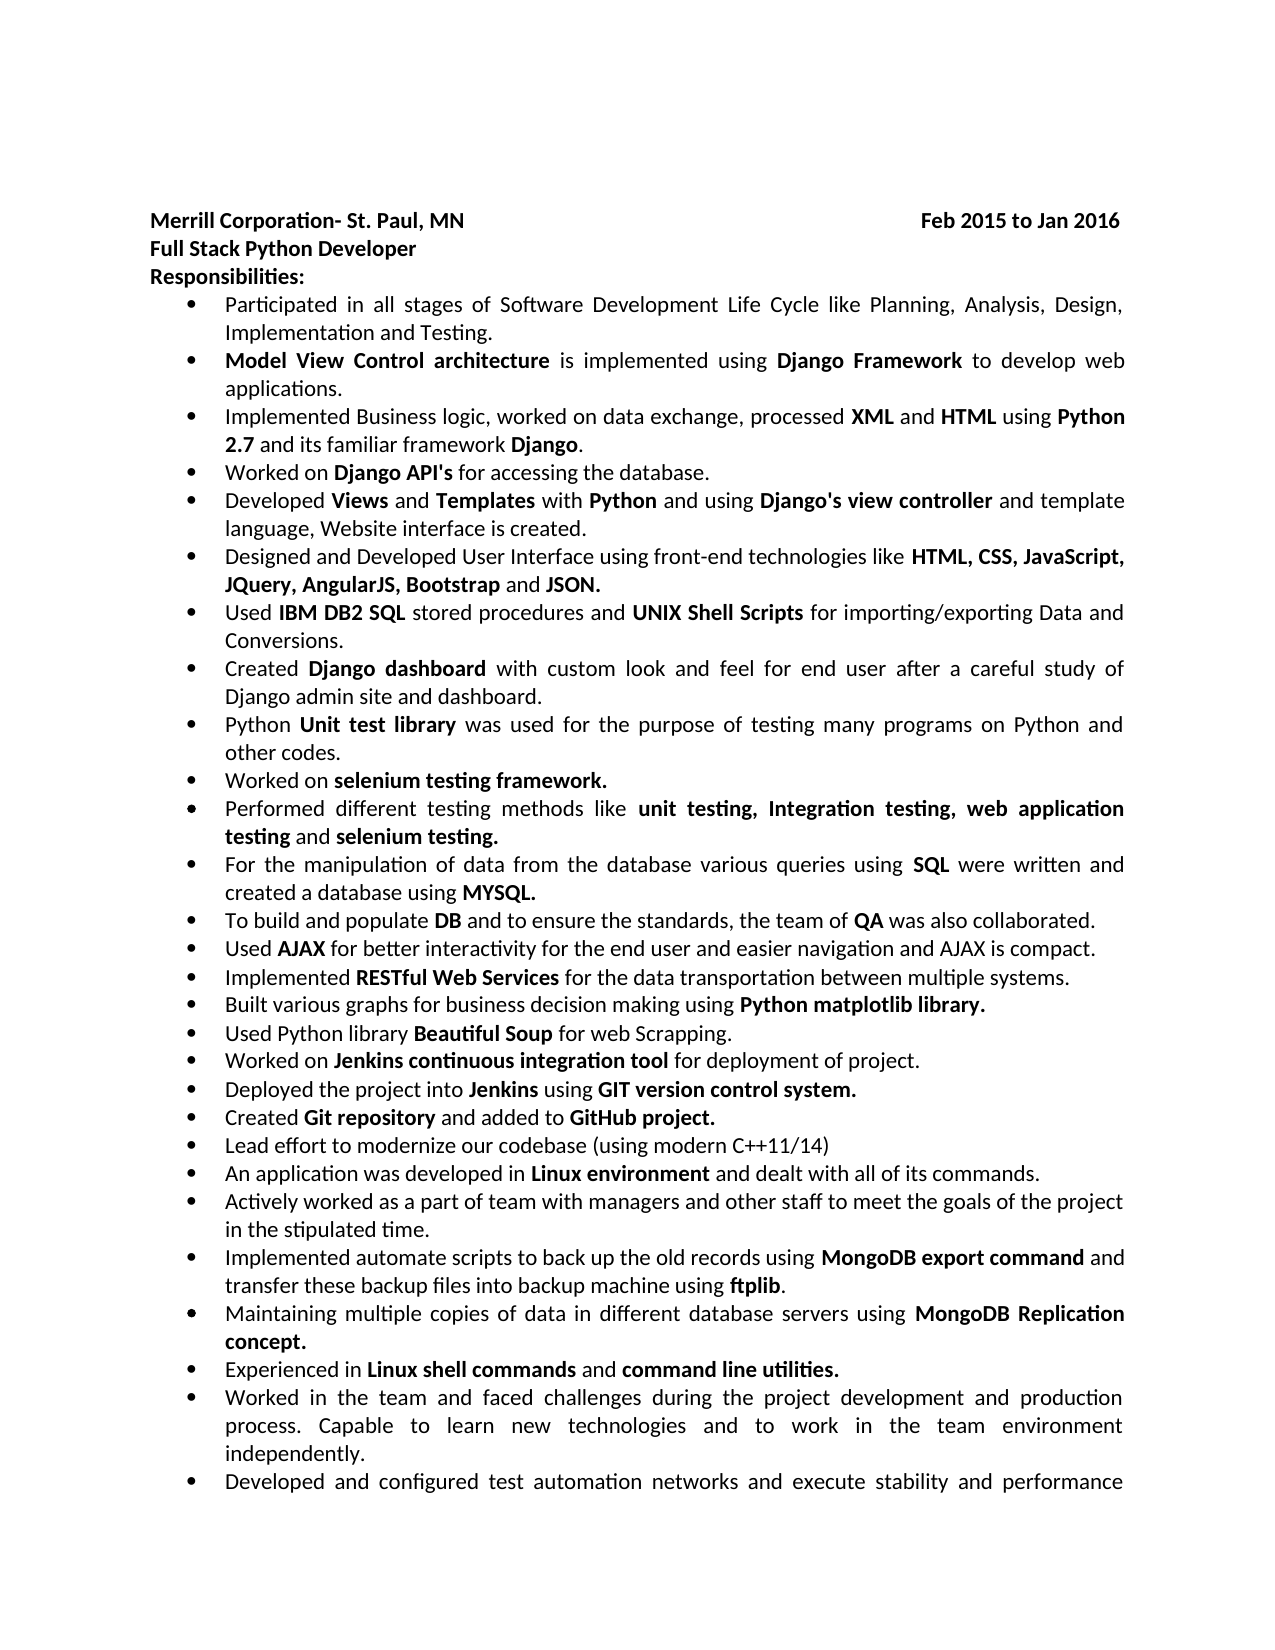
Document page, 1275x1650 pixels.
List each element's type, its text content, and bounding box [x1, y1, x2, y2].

list Built various graphs for business decision making using Python matplotlib library. [187, 991, 1125, 1019]
list Python Unit test library was used for the purpose of testing many programs on Python and other codes. [187, 710, 1125, 766]
list Designed and Developed User Interface using front-end technologies like HTML, CSS, JavaScript, JQuery, AngularJS, Bootstrap and JSON. [187, 542, 1125, 598]
list Experienced in Linux shell commands and command line utilities. [187, 1355, 1125, 1383]
list Implemented Business logic, worked on data exchange, processed XML and HTML using Python 2.7 and its familiar framework Django. [187, 402, 1125, 458]
list Developed Views and Templates with Python and using Django's view controller and template language, Website interface is created. [187, 486, 1125, 542]
list Used Python library Beautiful Soup for web Scrapping. [187, 1019, 1125, 1047]
list Created Git repository and added to GitHub project. [187, 1103, 1125, 1131]
list Used IBM DB2 SQL stored procedures and UNIX Shell Scripts for importing/exporting Data and Conversions. [187, 598, 1125, 654]
list For the manipulation of data from the database various queries using SQL were written and created a database using MYSQL. [187, 851, 1125, 907]
list To build and populate DB and to ensure the standards, the team of QA was also collaborated. [187, 907, 1125, 934]
list Maintaining multiple copies of data in different database servers using MongoDB Replication concept. [187, 1299, 1125, 1355]
list Actively worked as a part of team with managers and other staff to meet the goals of the project in the stipulated time. [187, 1187, 1125, 1243]
list Implemented automate scripts to back up the old records using MongoDB export command and transfer these backup files into backup machine using ftplib. [187, 1243, 1125, 1299]
text Merrill Corporation- St. Paul, MN Feb 2015 to Jan 2016 [150, 206, 1125, 234]
list Worked in the team and faced challenges during the project development and production process. Capable to learn new technologies and to work in the team environment independently. [187, 1383, 1125, 1467]
list Lead effort to modernize our codebase (using modern C++11/14) [187, 1131, 1125, 1159]
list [187, 1467, 1125, 1495]
list Worked on Jenkins continuous integration tool for deployment of project. [187, 1047, 1125, 1075]
list Model View Control architecture is implemented using Django Framework to develop web applications. [187, 346, 1125, 402]
list Worked on selenium testing framework. [187, 766, 1125, 794]
list Worked on Django API's for accessing the database. [187, 458, 1125, 486]
text Full Stack Python Developer [150, 234, 1125, 262]
list Implemented RESTful Web Services for the data transportation between multiple systems. [187, 963, 1125, 991]
list Used AJAX for better interactivity for the end user and easier navigation and AJAX is compact. [187, 934, 1125, 963]
list Deployed the project into Jenkins using GIT version control system. [187, 1075, 1125, 1103]
text Responsibilities: [150, 262, 1125, 290]
list Performed different testing methods like unit testing, Integration testing, web application testing and selenium testing. [187, 794, 1125, 851]
list Created Django dashboard with custom look and feel for end user after a careful study of Django admin site and dashboard. [187, 654, 1125, 710]
list Participated in all stages of Software Development Life Cycle like Planning, Analysis, Design, Implementation and Testing. [187, 290, 1125, 346]
list An application was developed in Linux environment and dealt with all of its commands. [187, 1159, 1125, 1187]
